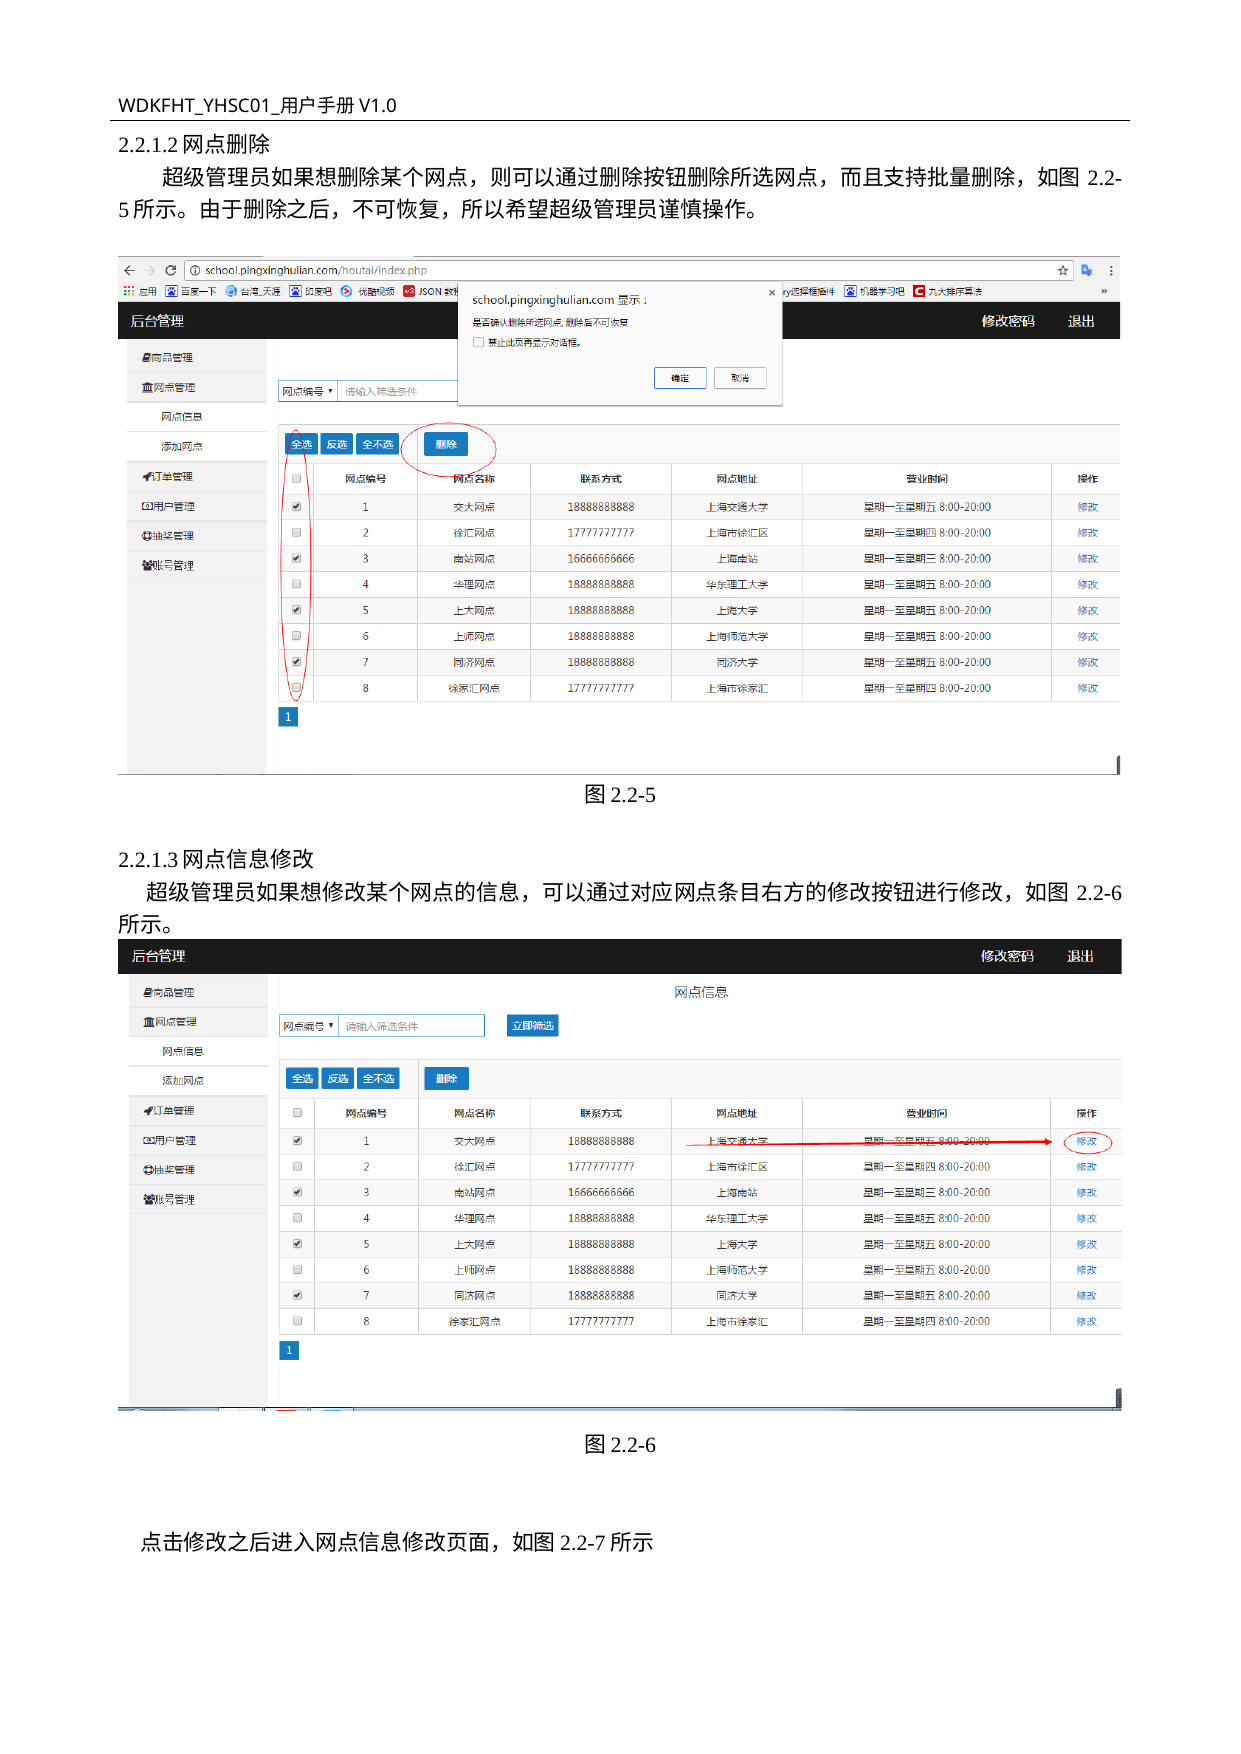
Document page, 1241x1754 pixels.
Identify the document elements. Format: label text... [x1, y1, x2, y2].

text 超级管理员如果想修改某个网点的信息，可以通过对应网点条目右方的修改按钮进行修改，如图2.2-6所示。 [118, 874, 1122, 939]
text 图2.2-6 [118, 1427, 1122, 1459]
text 点击修改之后进入网点信息修改页面，如图2.2-7所示 [118, 1524, 1122, 1557]
picture [118, 939, 1122, 1411]
text 2.2.1.2网点删除 [118, 127, 1122, 159]
text 2.2.1.3网点信息修改 [118, 842, 1122, 874]
picture [118, 256, 1121, 775]
text 图2.2-5 [118, 777, 1122, 809]
text 超级管理员如果想删除某个网点，则可以通过删除按钮删除所选网点，而且支持批量删除，如图2.2-5所示。由于删除之后，不可恢复，所以希望超级管理员谨慎操作。 [118, 159, 1122, 224]
